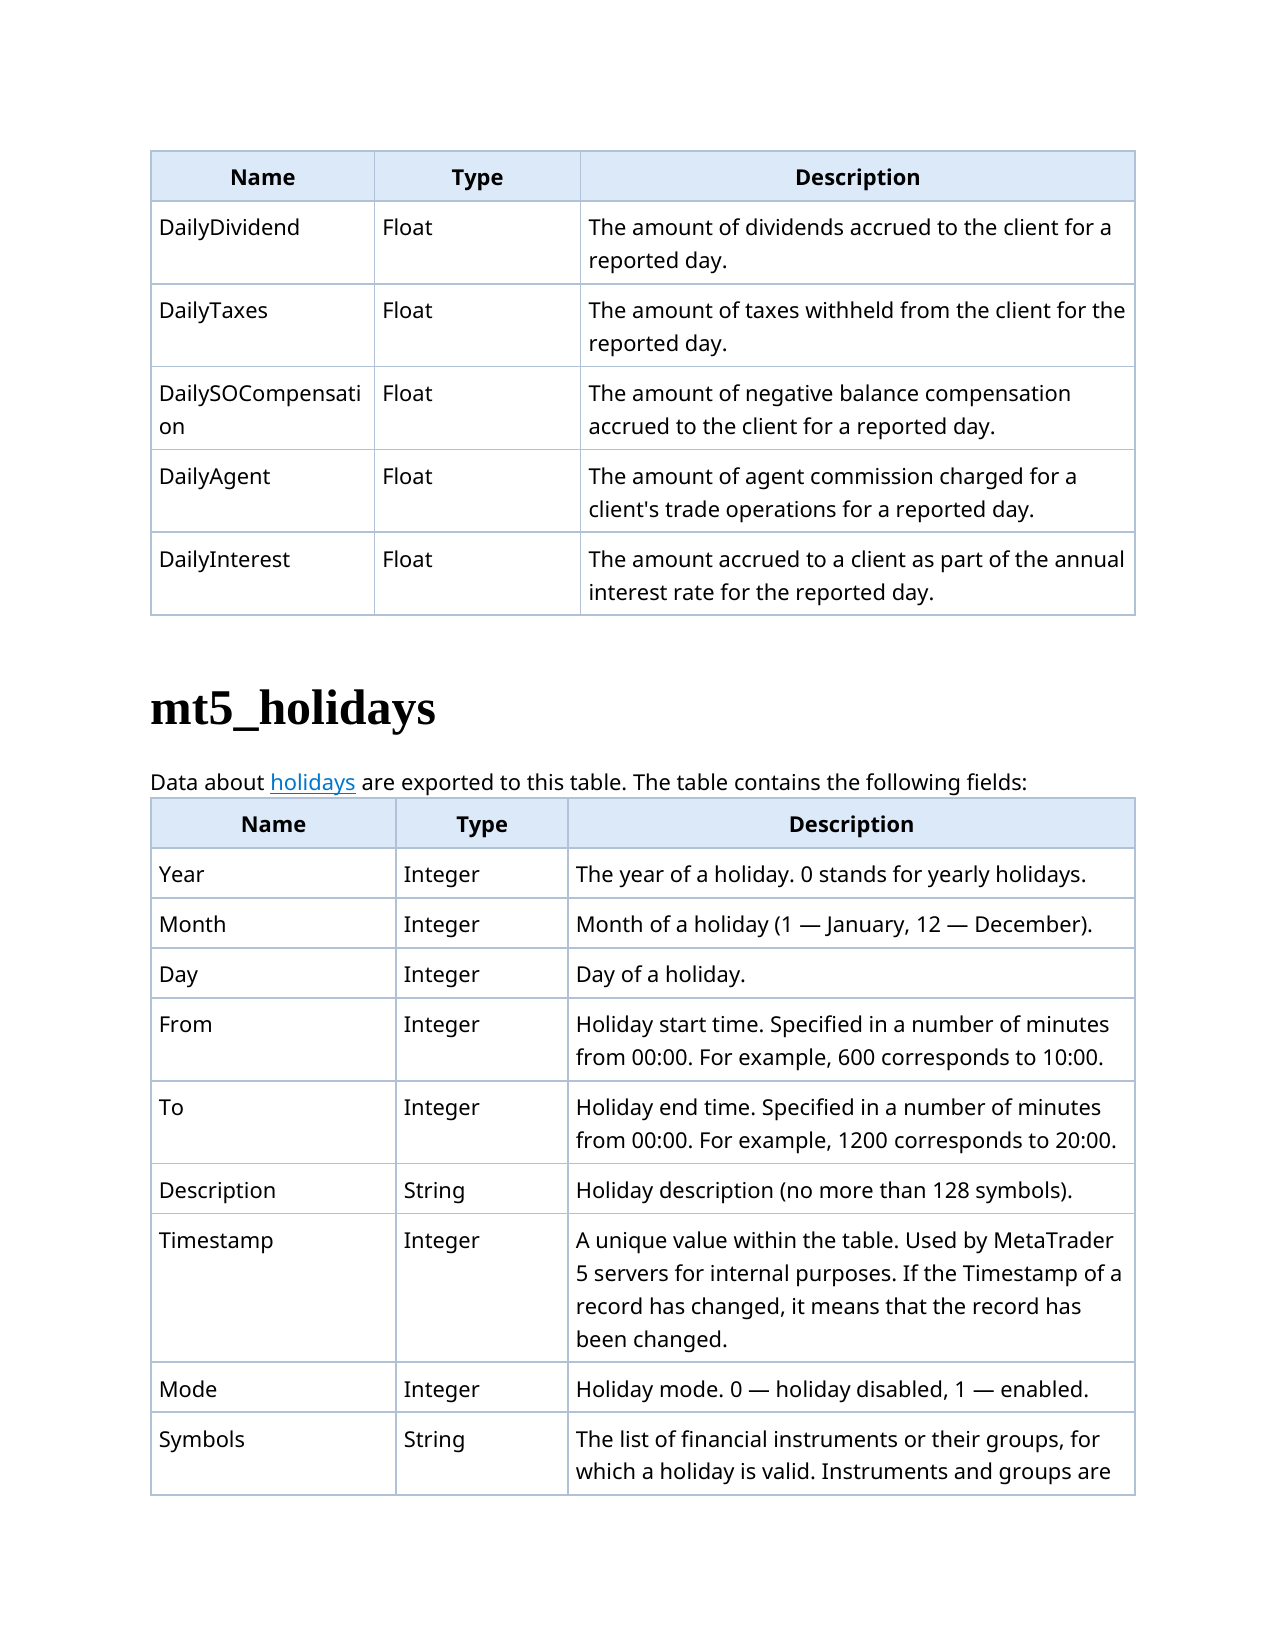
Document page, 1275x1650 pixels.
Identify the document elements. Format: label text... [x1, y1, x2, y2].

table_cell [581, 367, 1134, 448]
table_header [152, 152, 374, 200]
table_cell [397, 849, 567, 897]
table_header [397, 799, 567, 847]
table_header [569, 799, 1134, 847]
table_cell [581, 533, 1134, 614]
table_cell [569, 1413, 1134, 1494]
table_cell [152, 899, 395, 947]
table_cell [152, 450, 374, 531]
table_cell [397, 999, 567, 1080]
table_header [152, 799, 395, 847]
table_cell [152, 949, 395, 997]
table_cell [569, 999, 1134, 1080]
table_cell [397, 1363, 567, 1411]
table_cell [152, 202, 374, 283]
subtitle mt5_holidays [150, 678, 1125, 735]
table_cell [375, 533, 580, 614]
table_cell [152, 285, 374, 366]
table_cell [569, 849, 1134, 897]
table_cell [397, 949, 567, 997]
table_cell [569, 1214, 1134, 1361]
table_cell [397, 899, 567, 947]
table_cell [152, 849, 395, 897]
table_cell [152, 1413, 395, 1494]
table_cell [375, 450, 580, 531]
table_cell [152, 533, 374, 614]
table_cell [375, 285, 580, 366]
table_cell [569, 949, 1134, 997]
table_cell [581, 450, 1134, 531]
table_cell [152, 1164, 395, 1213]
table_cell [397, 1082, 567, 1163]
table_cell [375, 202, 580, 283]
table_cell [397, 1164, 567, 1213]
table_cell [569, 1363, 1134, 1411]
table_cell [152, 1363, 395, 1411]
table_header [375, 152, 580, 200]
text Data about holidays are exported to this table. The table contains the following fields: [150, 764, 1125, 797]
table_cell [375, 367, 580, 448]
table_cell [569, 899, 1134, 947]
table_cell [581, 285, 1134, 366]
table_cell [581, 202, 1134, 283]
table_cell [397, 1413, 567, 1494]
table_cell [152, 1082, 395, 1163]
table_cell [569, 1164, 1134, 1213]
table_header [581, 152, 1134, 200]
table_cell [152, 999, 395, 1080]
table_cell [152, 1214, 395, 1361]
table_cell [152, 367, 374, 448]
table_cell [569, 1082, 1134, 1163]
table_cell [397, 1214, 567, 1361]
